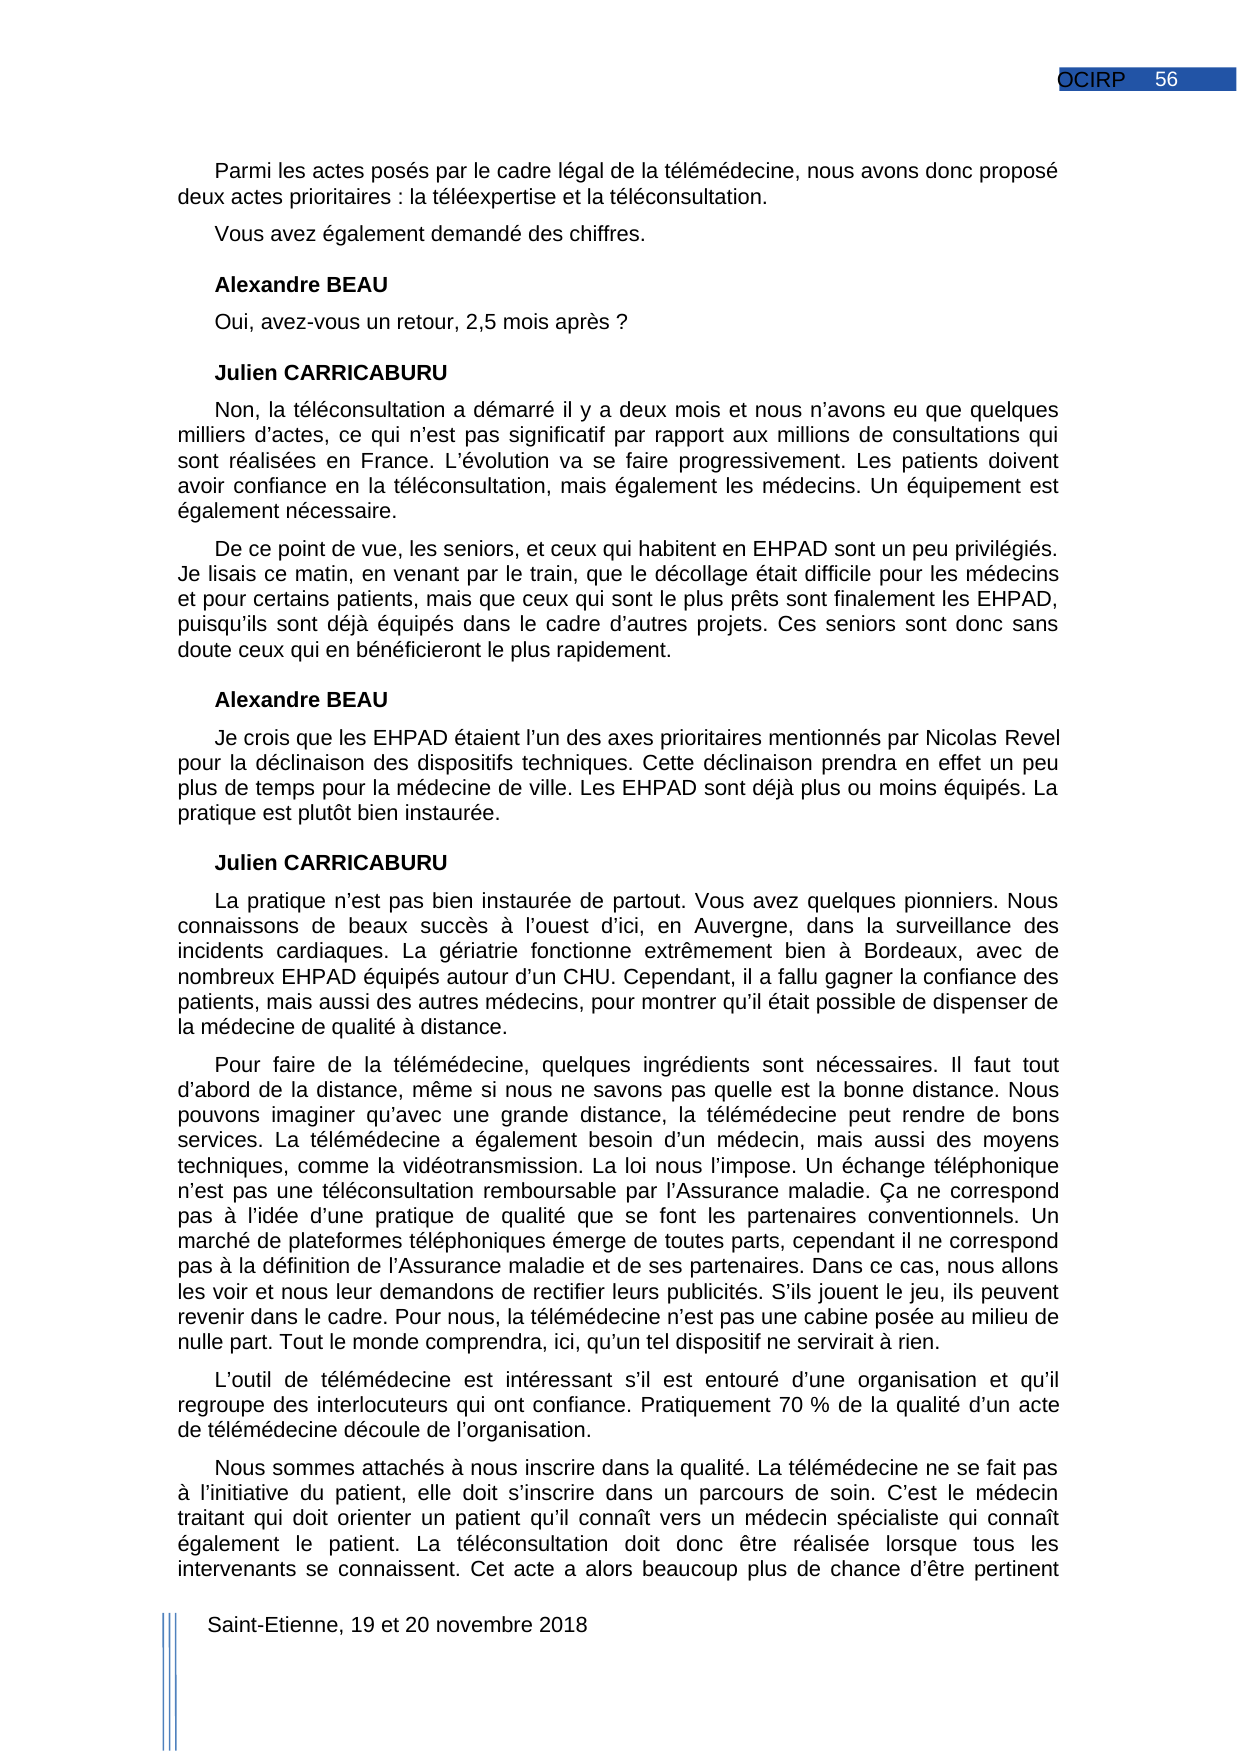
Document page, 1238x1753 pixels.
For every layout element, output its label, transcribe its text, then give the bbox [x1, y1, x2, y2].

text Je crois que les EHPAD étaient l’un des axes prioritaires mentionnés par Nicolas Revel pour la déclinaison des dispositifs techniques. Cette déclinaison prendra en effet un peu plus de temps pour la médecine de ville. Les EHPAD sont déjà plus ou moins équipés. La pratique est plutôt bien instaurée. [177, 724, 1060, 825]
text Julien CARRICABURU [177, 850, 1060, 875]
text Julien CARRICABURU [177, 359, 1060, 384]
text L’outil de télémédecine est intéressant s’il est entouré d’une organisation et qu’il regroupe des interlocuteurs qui ont confiance. Pratiquement 70 % de la qualité d’un acte de télémédecine découle de l’organisation. [177, 1367, 1060, 1442]
text Alexandre BEAU [177, 687, 1060, 712]
text De ce point de vue, les seniors, et ceux qui habitent en EHPAD sont un peu privilégiés. Je lisais ce matin, en venant par le train, que le décollage était difficile pour les médecins et pour certains patients, mais que ceux qui sont le plus prêts sont finalement les EHPAD, puisqu’ils sont déjà équipés dans le cadre d’autres projets. Ces seniors sont donc sans doute ceux qui en bénéficieront le plus rapidement. [177, 536, 1060, 662]
text Vous avez également demandé des chiffres. [177, 221, 1060, 246]
text Oui, avez-vous un retour, 2,5 mois après ? [177, 309, 1060, 334]
text Parmi les actes posés par le cadre légal de la télémédecine, nous avons donc proposé deux actes prioritaires : la téléexpertise et la téléconsultation. [177, 158, 1060, 209]
text La pratique n’est pas bien instaurée de partout. Vous avez quelques pionniers. Nous connaissons de beaux succès à l’ouest d’ici, en Auvergne, dans la surveillance des incidents cardiaques. La gériatrie fonctionne extrêmement bien à Bordeaux, avec de nombreux EHPAD équipés autour d’un CHU. Cependant, il a fallu gagner la confiance des patients, mais aussi des autres médecins, pour montrer qu’il était possible de dispenser de la médecine de qualité à distance. [177, 888, 1060, 1039]
text Alexandre BEAU [177, 271, 1060, 297]
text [177, 1455, 1060, 1581]
text Pour faire de la télémédecine, quelques ingrédients sont nécessaires. Il faut tout d’abord de la distance, même si nous ne savons pas quelle est la bonne distance. Nous pouvons imaginer qu’avec une grande distance, la télémédecine peut rendre de bons services. La télémédecine a également besoin d’un médecin, mais aussi des moyens techniques, comme la vidéotransmission. La loi nous l’impose. Un échange téléphonique n’est pas une téléconsultation remboursable par l’Assurance maladie. Ça ne correspond pas à l’idée d’une pratique de qualité que se font les partenaires conventionnels. Un marché de plateformes téléphoniques émerge de toutes parts, cependant il ne correspond pas à la définition de l’Assurance maladie et de ses partenaires. Dans ce cas, nous allons les voir et nous leur demandons de rectifier leurs publicités. S’ils jouent le jeu, ils peuvent revenir dans le cadre. Pour nous, la télémédecine n’est pas une cabine posée au milieu de nulle part. Tout le monde comprendra, ici, qu’un tel dispositif ne servirait à rien. [177, 1052, 1060, 1354]
text Non, la téléconsultation a démarré il y a deux mois et nous n’avons eu que quelques milliers d’actes, ce qui n’est pas significatif par rapport aux millions de consultations qui sont réalisées en France. L’évolution va se faire progressivement. Les patients doivent avoir confiance en la téléconsultation, mais également les médecins. Un équipement est également nécessaire. [177, 397, 1060, 523]
